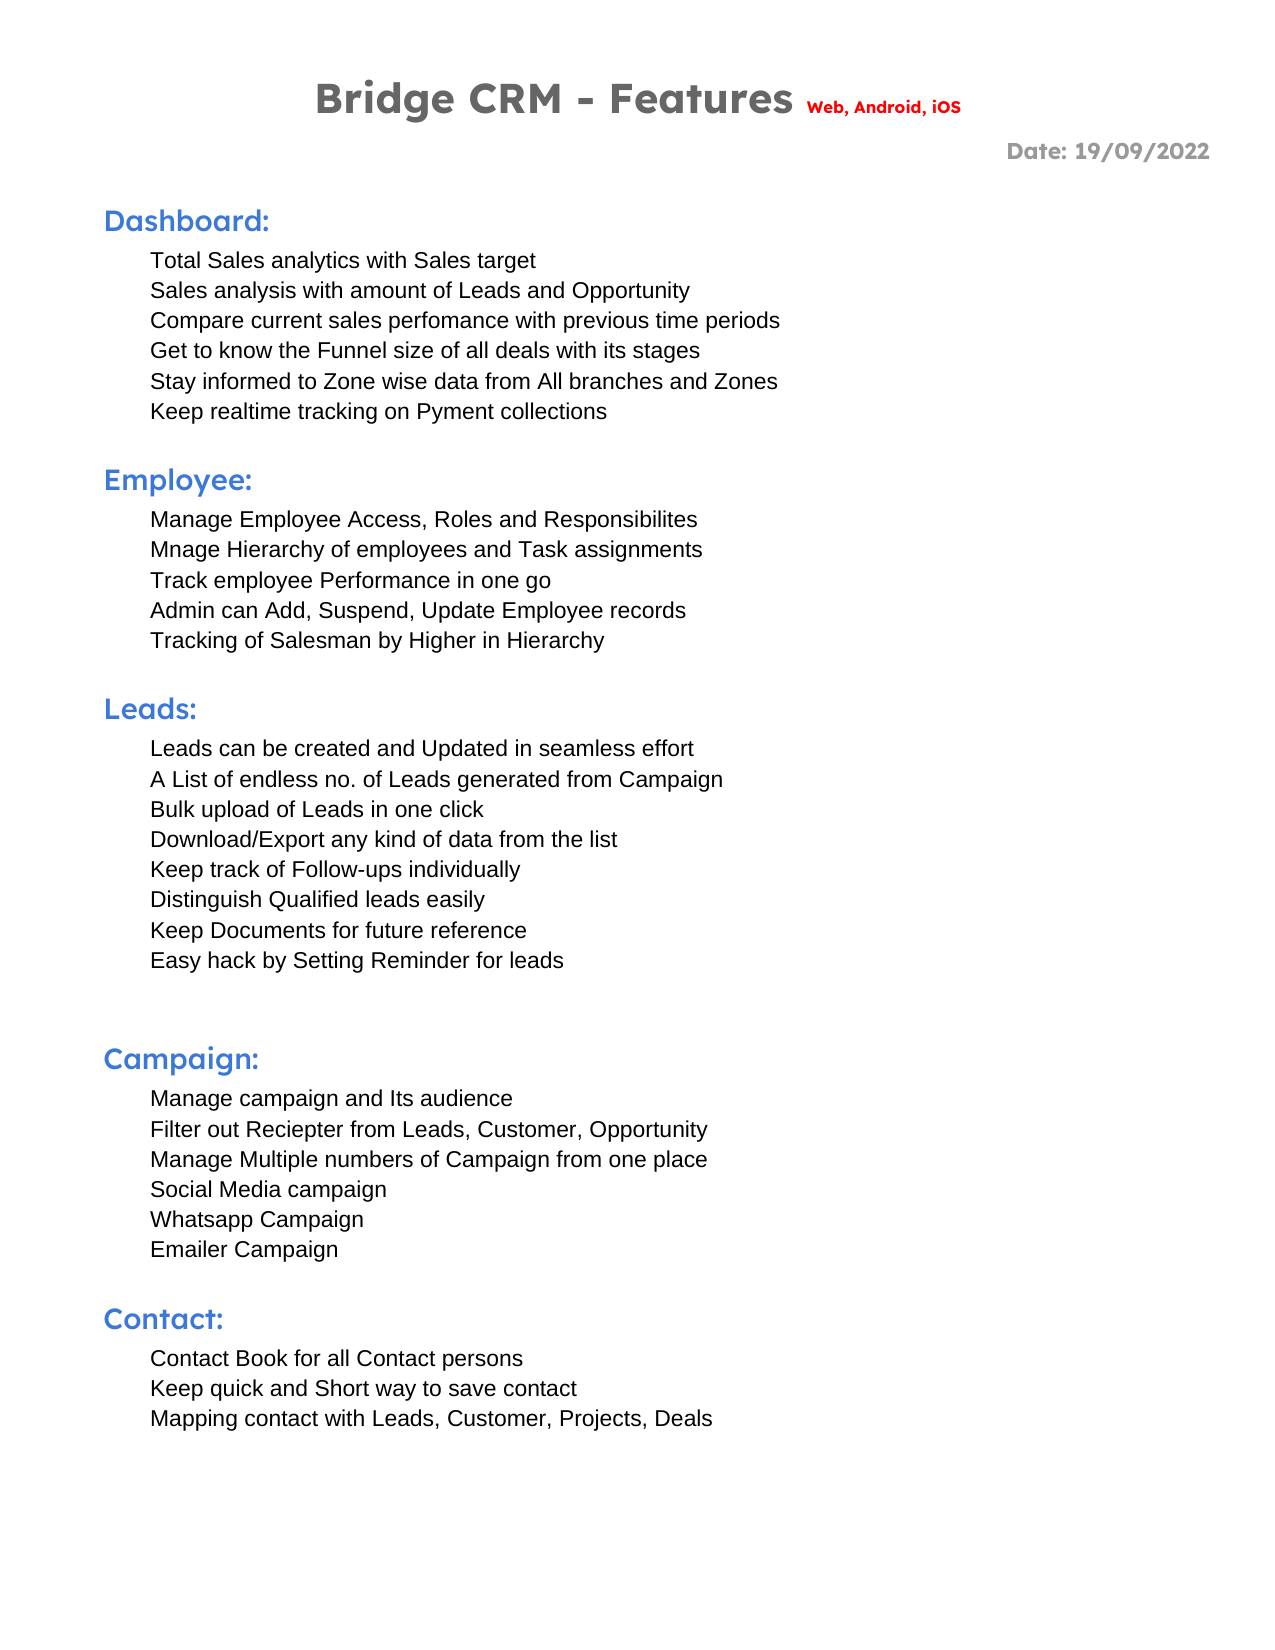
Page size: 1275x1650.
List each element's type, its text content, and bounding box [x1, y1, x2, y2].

subtitle Campaign: [103, 1041, 1181, 1077]
text Manage Multiple numbers of Campaign from one place [150, 1146, 1125, 1172]
text Leads can be created and Updated in seamless effort [150, 735, 1125, 762]
subtitle Employee: [103, 461, 1181, 498]
text Keep Documents for future reference [150, 917, 1125, 943]
text Keep quick and Short way to save contact [150, 1375, 1125, 1401]
text Compare current sales perfomance with previous time periods [150, 307, 1125, 334]
text Manage Employee Access, Roles and Responsibilites [150, 506, 1125, 533]
text Contact Book for all Contact persons [150, 1345, 1125, 1371]
subtitle Contact: [103, 1300, 1181, 1336]
text Bulk upload of Leads in one click [150, 796, 1125, 822]
text A List of endless no. of Leads generated from Campaign [150, 766, 1125, 792]
subtitle Leads: [103, 691, 1181, 727]
text Whatsapp Campaign [150, 1206, 1125, 1233]
text Mapping contact with Leads, Customer, Projects, Deals [150, 1405, 1125, 1432]
text Stay informed to Zone wise data from All branches and Zones [150, 368, 1125, 394]
text Easy hack by Setting Reminder for leads [150, 947, 1125, 973]
text Keep track of Follow-ups individually [150, 856, 1125, 883]
text Download/Export any kind of data from the list [150, 826, 1125, 852]
subtitle Dashboard: [103, 202, 1181, 238]
text Total Sales analytics with Sales target [150, 247, 1125, 273]
text Track employee Performance in one go [150, 567, 1125, 593]
text Admin can Add, Suspend, Update Employee records [150, 597, 1125, 623]
text Social Media campaign [150, 1176, 1125, 1202]
text Tracking of Salesman by Higher in Hierarchy [150, 627, 1125, 653]
text Emailer Campaign [150, 1236, 1125, 1263]
text Filter out Reciepter from Leads, Customer, Opportunity [150, 1116, 1125, 1142]
text Get to know the Funnel size of all deals with its stages [150, 337, 1125, 364]
text Keep realtime tracking on Pyment collections [150, 398, 1125, 424]
text Mnage Hierarchy of employees and Task assignments [150, 536, 1125, 563]
text Sales analysis with amount of Leads and Opportunity [150, 277, 1125, 303]
text Distinguish Qualified leads easily [150, 886, 1125, 913]
text Manage campaign and Its audience [150, 1085, 1125, 1112]
